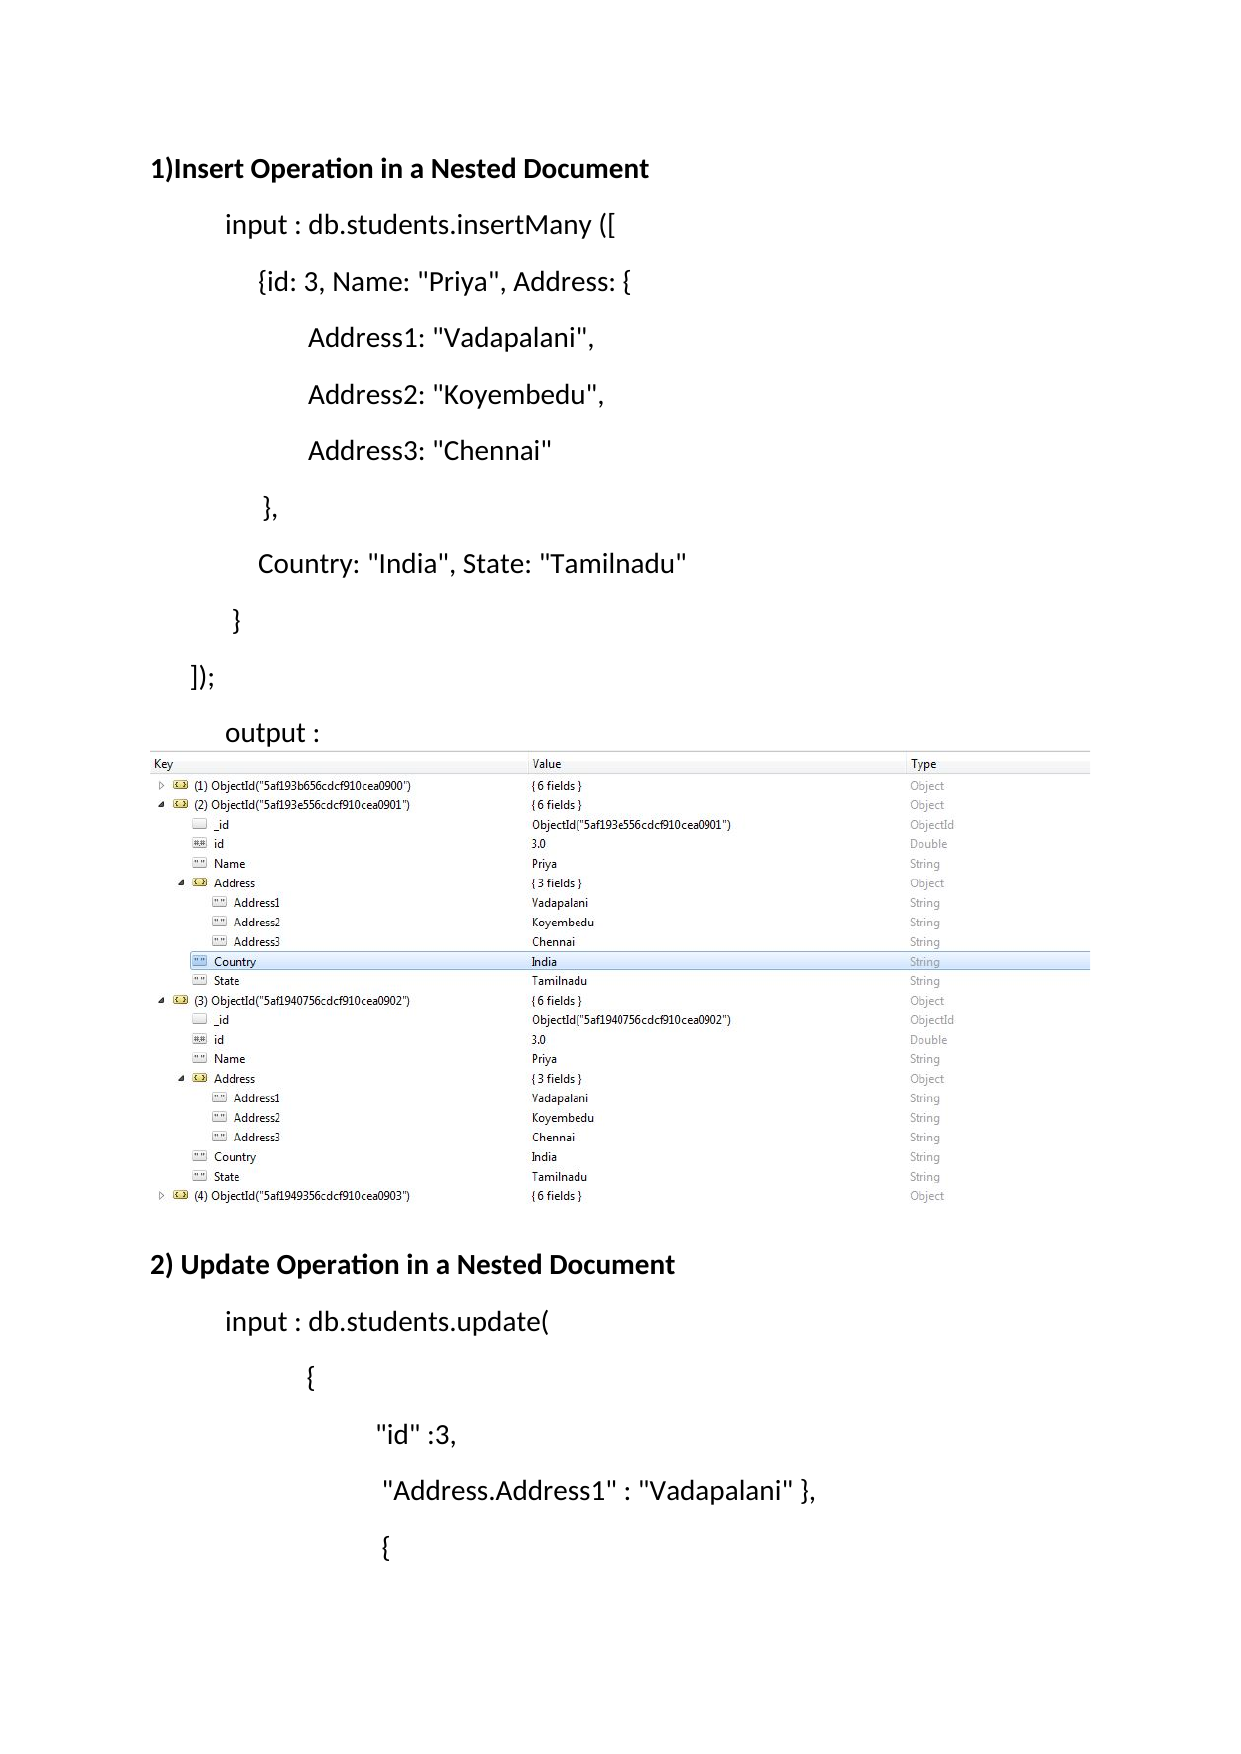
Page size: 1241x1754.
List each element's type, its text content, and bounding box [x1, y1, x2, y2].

text Address3: "Chennai" [150, 432, 1090, 468]
text input : db.students.update( [150, 1303, 1090, 1338]
text { [150, 1359, 1090, 1395]
text "id" :3, [150, 1416, 1090, 1451]
text {id: 3, Name: "Priya", Address: { [150, 263, 1090, 298]
text }, [150, 489, 1090, 524]
text 2) Update Operation in a Nested Document [150, 1246, 1090, 1282]
text "Address.Address1" : "Vadapalani" }, [150, 1472, 1090, 1508]
text { [150, 1529, 1090, 1564]
text Address2: "Koyembedu", [150, 376, 1090, 411]
text ]); [150, 658, 1090, 694]
text } [150, 602, 1090, 637]
text 1)Insert Operation in a Nested Document [150, 150, 1090, 186]
text Address1: "Vadapalani", [150, 319, 1090, 355]
text output : [150, 714, 1090, 750]
picture [150, 750, 1091, 1226]
text Country: "India", State: "Tamilnadu" [150, 545, 1090, 581]
text input : db.students.insertMany ([ [150, 206, 1090, 242]
